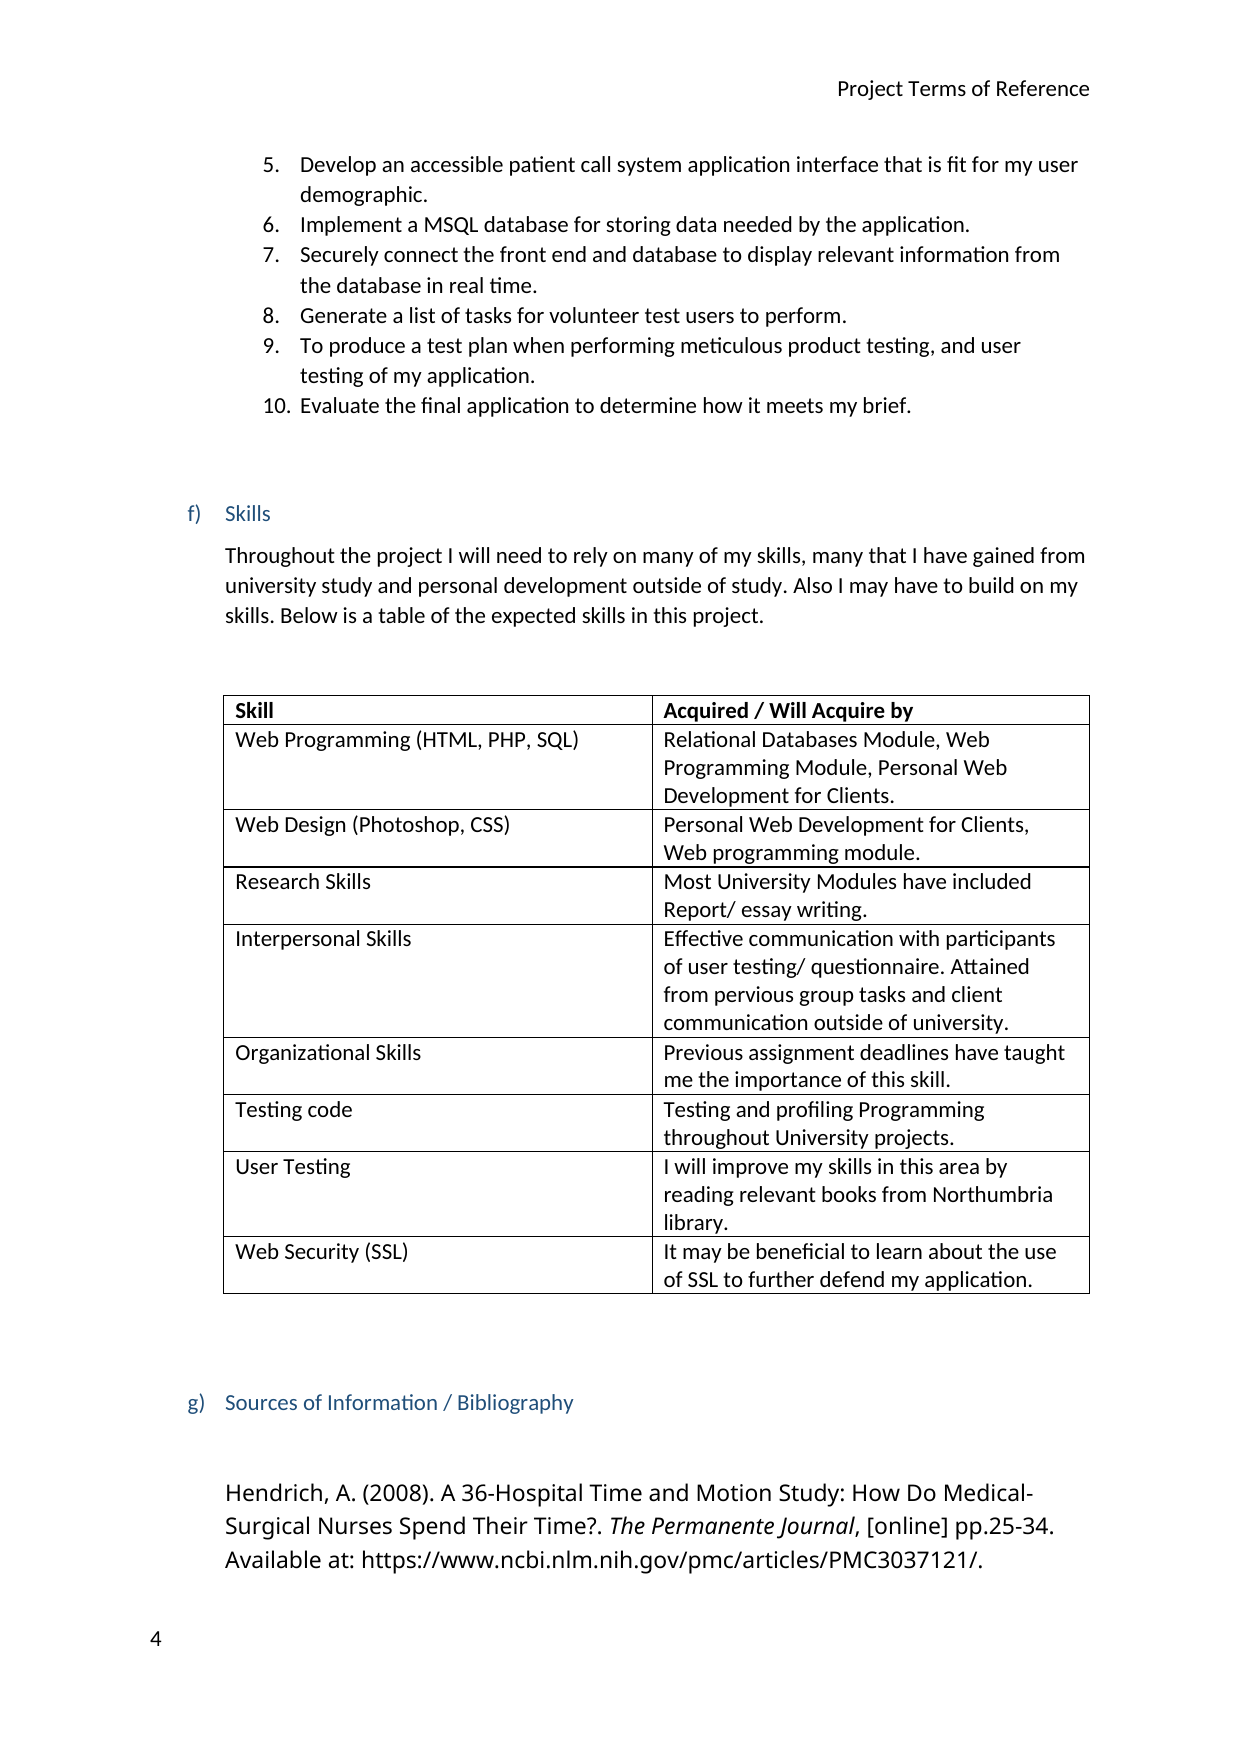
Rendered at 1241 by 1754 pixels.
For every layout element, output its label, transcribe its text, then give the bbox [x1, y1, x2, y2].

list Develop an accessible patient call system application interface that is fit for my user demographic. [262, 150, 1090, 208]
table_cell Effective communication with participants of user testing/ questionnaire. Attained from pervious group tasks and client communication outside of university. [653, 925, 1089, 1037]
table_cell Relational Databases Module, Web Programming Module, Personal Web Development for Clients. [653, 725, 1089, 809]
table_cell It may be beneficial to learn about the use of SSL to further defend my application. [653, 1237, 1089, 1293]
table_cell Personal Web Development for Clients, Web programming module. [653, 810, 1089, 866]
table_cell Testing and profiling Programming throughout University projects. [653, 1095, 1089, 1151]
list To produce a test plan when performing meticulous product testing, and user testing of my application. [262, 331, 1090, 389]
table_cell Web Design (Photoshop, CSS) [224, 810, 652, 866]
table_cell User Testing [224, 1152, 652, 1236]
table_cell Web Programming (HTML, PHP, SQL) [224, 725, 652, 809]
table_cell Research Skills [224, 868, 652, 923]
text Throughout the project I will need to rely on many of my skills, many that I have gained from university study and personal development outside of study. Also I may have to build on my skills. Below is a table of the expected skills in this project. [225, 541, 1090, 629]
subtitle Skills [187, 499, 1090, 527]
list Evaluate the final application to determine how it meets my brief. [262, 392, 1090, 420]
table_cell Most University Modules have included Report/ essay writing. [653, 868, 1089, 923]
table_cell Interpersonal Skills [224, 925, 652, 1037]
table_header Skill [224, 696, 652, 724]
table_cell Organizational Skills [224, 1038, 652, 1094]
list Generate a list of tasks for volunteer test users to perform. [262, 301, 1090, 329]
table_header Acquired / Will Acquire by [653, 696, 1089, 724]
text Hendrich, A. (2008). A 36-Hospital Time and Motion Study: How Do Medical-Surgical Nurses Spend Their Time?. The Permanente Journal, [online] pp.25-34. Available at: https://www.ncbi.nlm.nih.gov/pmc/articles/PMC3037121/. [225, 1477, 1090, 1575]
table_cell Testing code [224, 1095, 652, 1151]
table_cell I will improve my skills in this area by reading relevant books from Northumbria library. [653, 1152, 1089, 1236]
list Implement a MSQL database for storing data needed by the application. [262, 210, 1090, 238]
subtitle Sources of Information / Bibliography [187, 1388, 1090, 1416]
table_cell Previous assignment deadlines have taught me the importance of this skill. [653, 1038, 1089, 1094]
list Securely connect the front end and database to display relevant information from the database in real time. [262, 241, 1090, 299]
table_cell Web Security (SSL) [224, 1237, 652, 1293]
